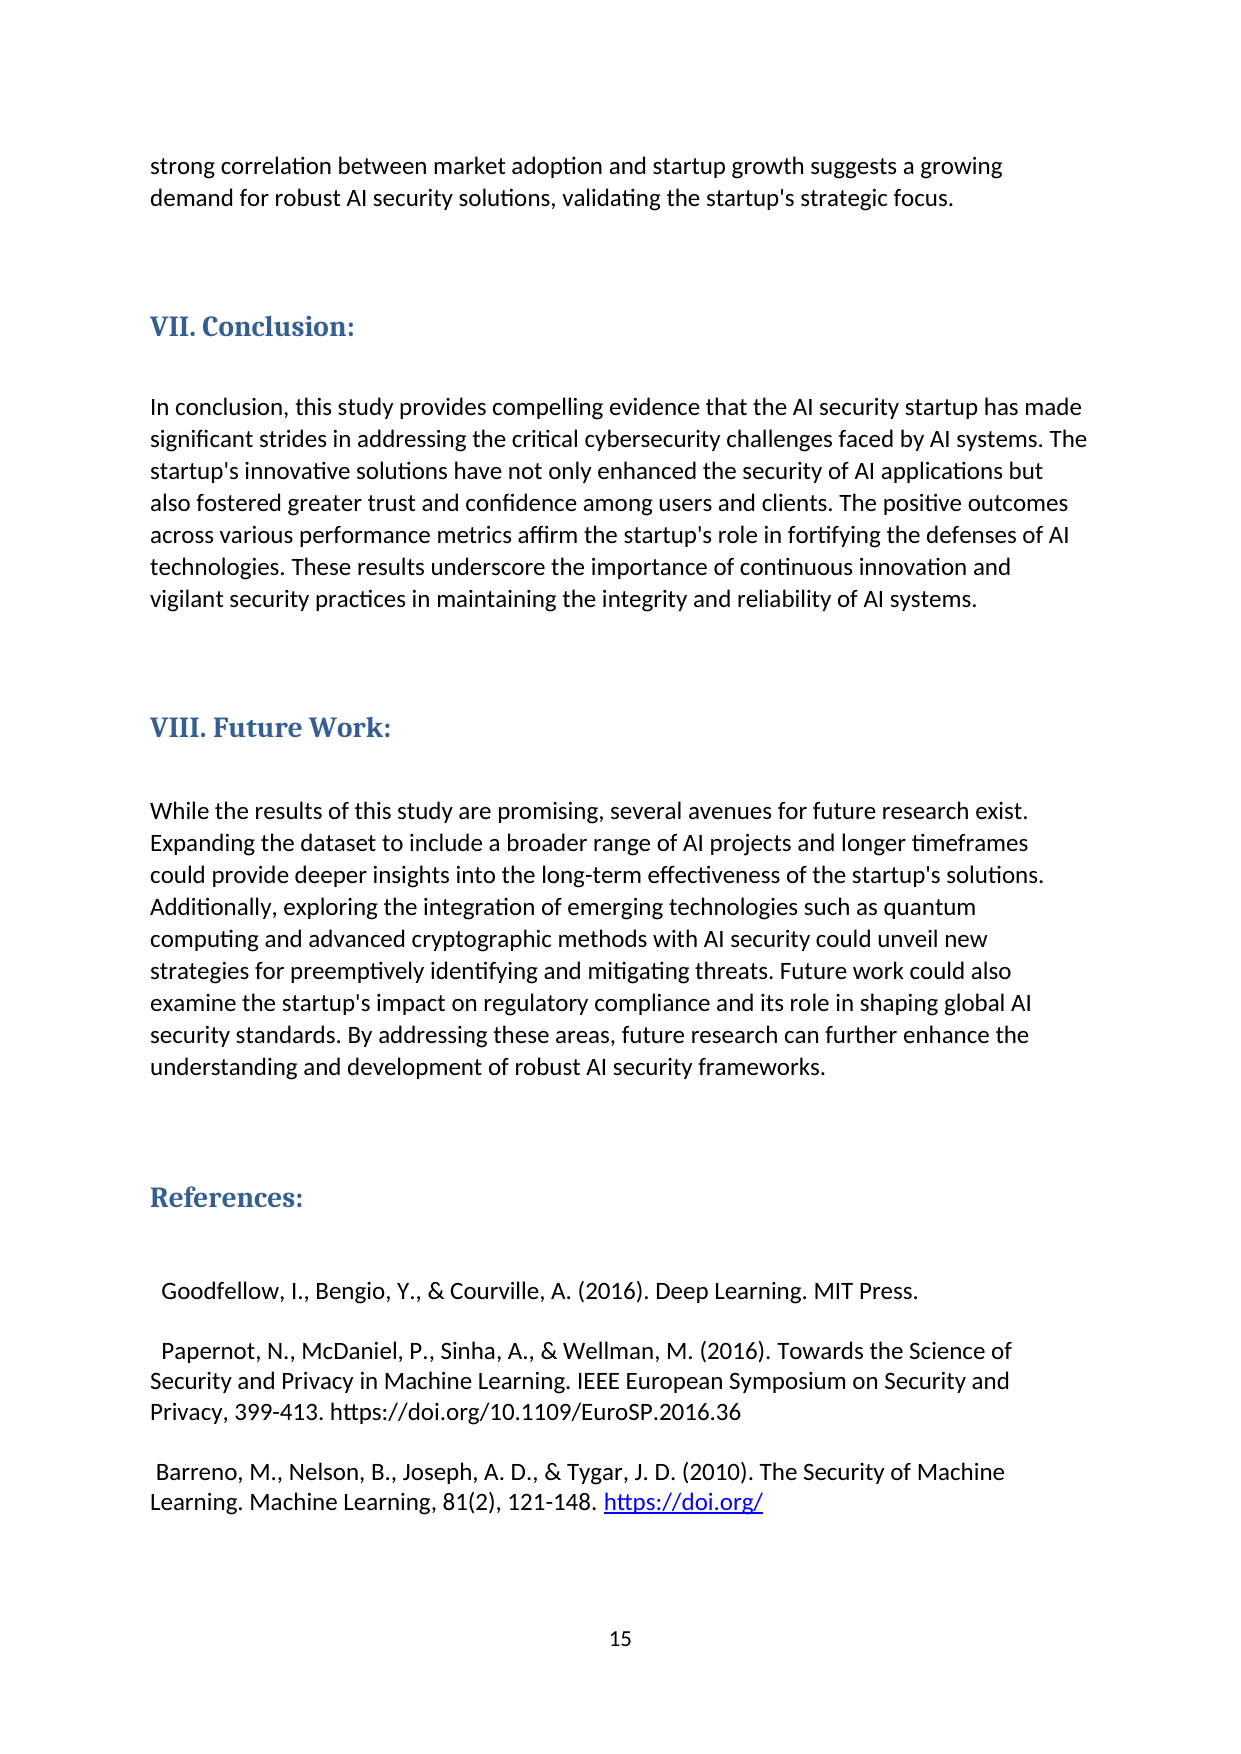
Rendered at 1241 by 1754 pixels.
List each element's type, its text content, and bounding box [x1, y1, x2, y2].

subtitle VIII. Future Work: [150, 903, 1090, 937]
text Goodfellow, I., Bengio, Y., & Courville, A. (2016). Deep Learning. MIT Press. [150, 1467, 1090, 1498]
text The findings of this study demonstrate the significant impact of the AI security startup's solutions on enhancing the security of AI systems. The substantial reduction in security breaches and improved response times highlight the effectiveness of the startup's proactive measures. The marked increase in client satisfaction underscores the perceived value and reliability of the security solutions provided. Moreover, the improvements in the security posture of AI models reflect the thoroughness and efficacy of the startup's audits. The strong correlation between market adoption and startup growth suggests a growing demand for robust AI security solutions, validating the startup's strategic focus. [150, 150, 1090, 404]
text While the results of this study are promising, several avenues for future research exist. Expanding the dataset to include a broader range of AI projects and longer timeframes could provide deeper insights into the long-term effectiveness of the startup's solutions. Additionally, exploring the integration of emerging technologies such as quantum computing and advanced cryptographic methods with AI security could unveil new strategies for preemptively identifying and mitigating threats. Future work could also examine the startup's impact on regulatory compliance and its role in shaping global AI security standards. By addressing these areas, future research can further enhance the understanding and development of robust AI security frameworks. [150, 987, 1090, 1273]
text In conclusion, this study provides compelling evidence that the AI security startup has made significant strides in addressing the critical cybersecurity challenges faced by AI systems. The startup's innovative solutions have not only enhanced the security of AI applications but also fostered greater trust and confidence among users and clients. The positive outcomes across various performance metrics affirm the startup's role in fortifying the defenses of AI technologies. These results underscore the importance of continuous innovation and vigilant security practices in maintaining the integrity and reliability of AI systems. [150, 583, 1090, 806]
subtitle References: [150, 1373, 1090, 1407]
subtitle VII. Conclusion: [150, 502, 1090, 535]
